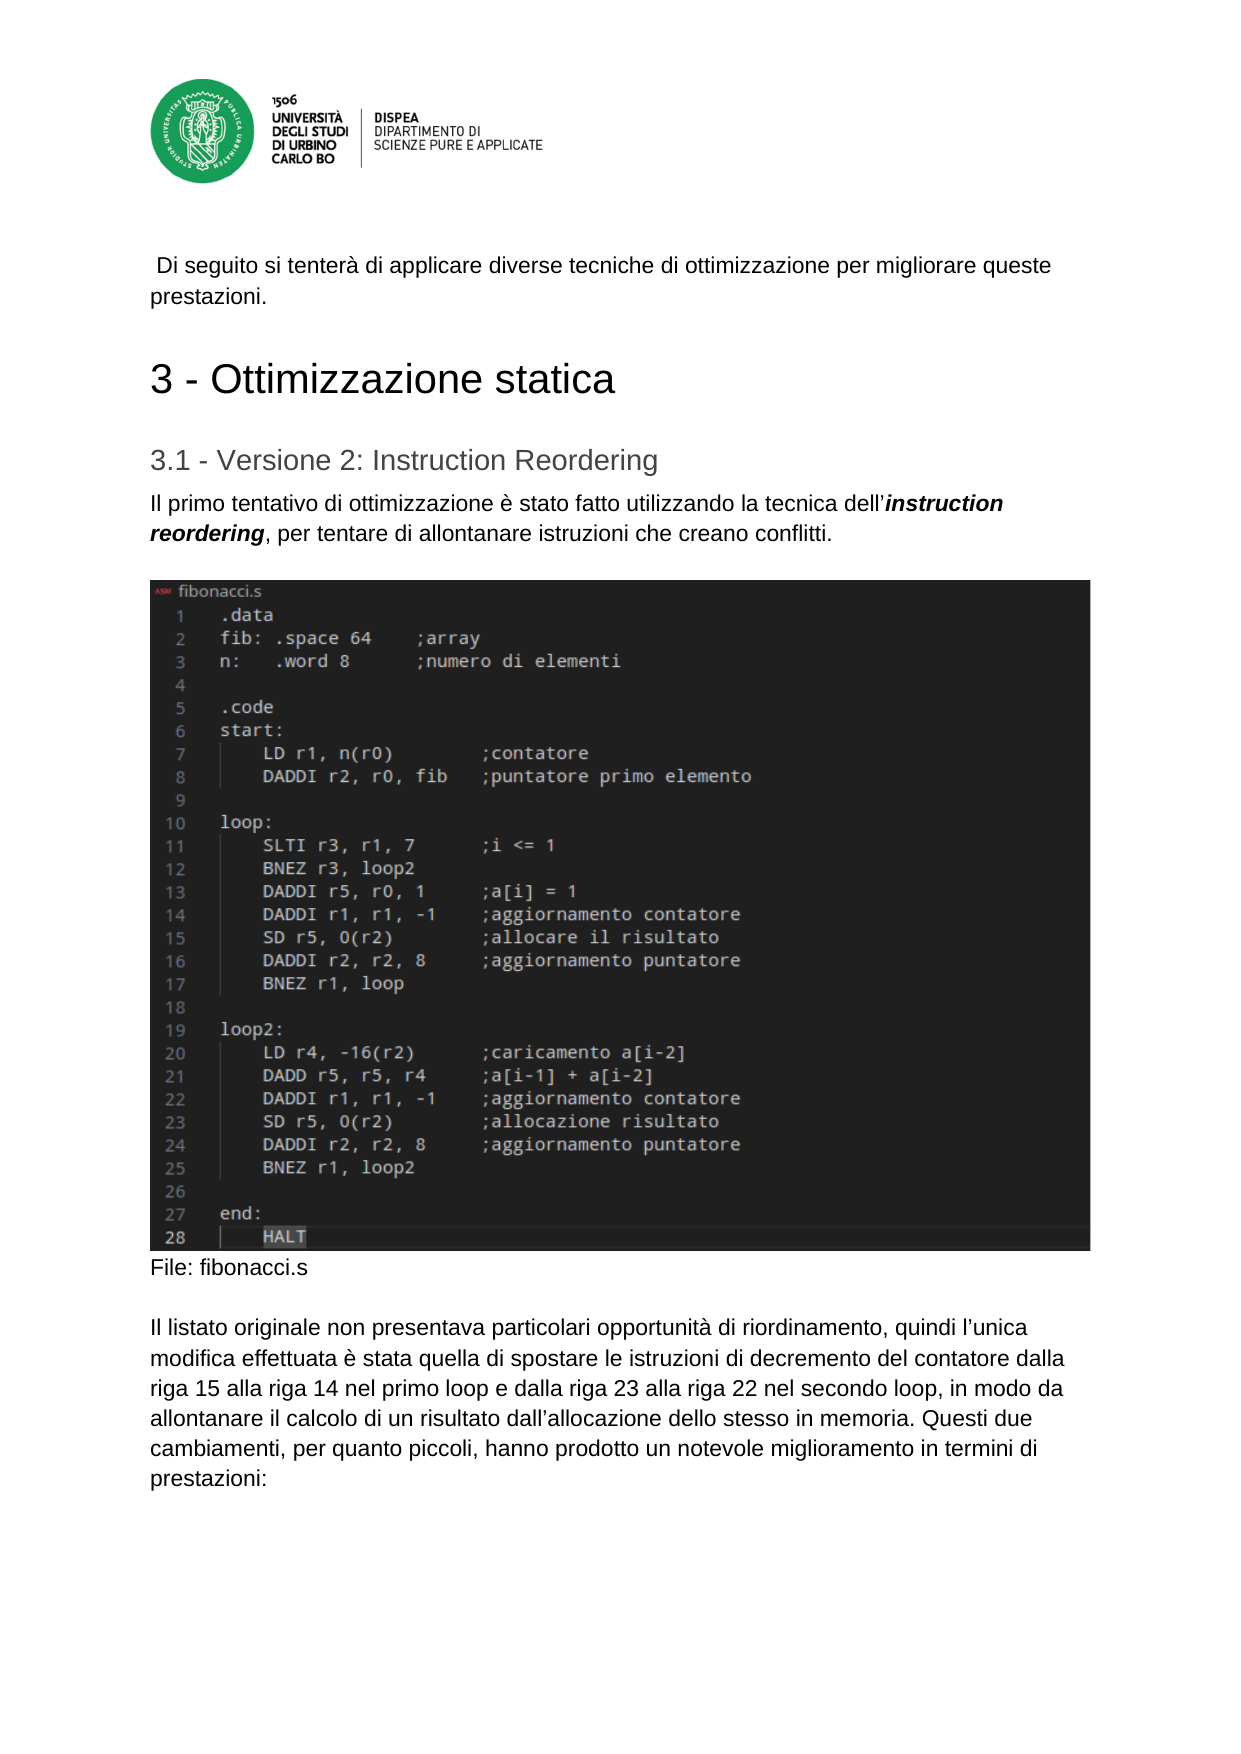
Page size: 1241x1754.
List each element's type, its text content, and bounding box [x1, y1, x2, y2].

picture [150, 580, 1091, 1251]
text Di seguito si tenterà di applicare diverse tecniche di ottimizzazione per migliorare queste prestazioni. [150, 252, 1090, 309]
subtitle 3.1 - Versione 2: Instruction Reordering [150, 443, 1090, 477]
text Il primo tentativo di ottimizzazione è stato fatto utilizzando la tecnica dell’instruction reordering, per tentare di allontanare istruzioni che creano conflitti. [150, 490, 1090, 546]
text File: fibonacci.s [150, 1254, 1090, 1280]
picture [150, 75, 545, 189]
text Il listato originale non presentava particolari opportunità di riordinamento, quindi l’unica modifica effettuata è stata quella di spostare le istruzioni di decremento del contatore dalla riga 15 alla riga 14 nel primo loop e dalla riga 23 alla riga 22 nel secondo loop, in modo da allontanare il calcolo di un risultato dall’allocazione dello stesso in memoria. Questi due cambiamenti, per quanto piccoli, hanno prodotto un notevole miglioramento in termini di prestazioni: [150, 1314, 1090, 1492]
subtitle 3 - Ottimizzazione statica [150, 354, 1090, 402]
